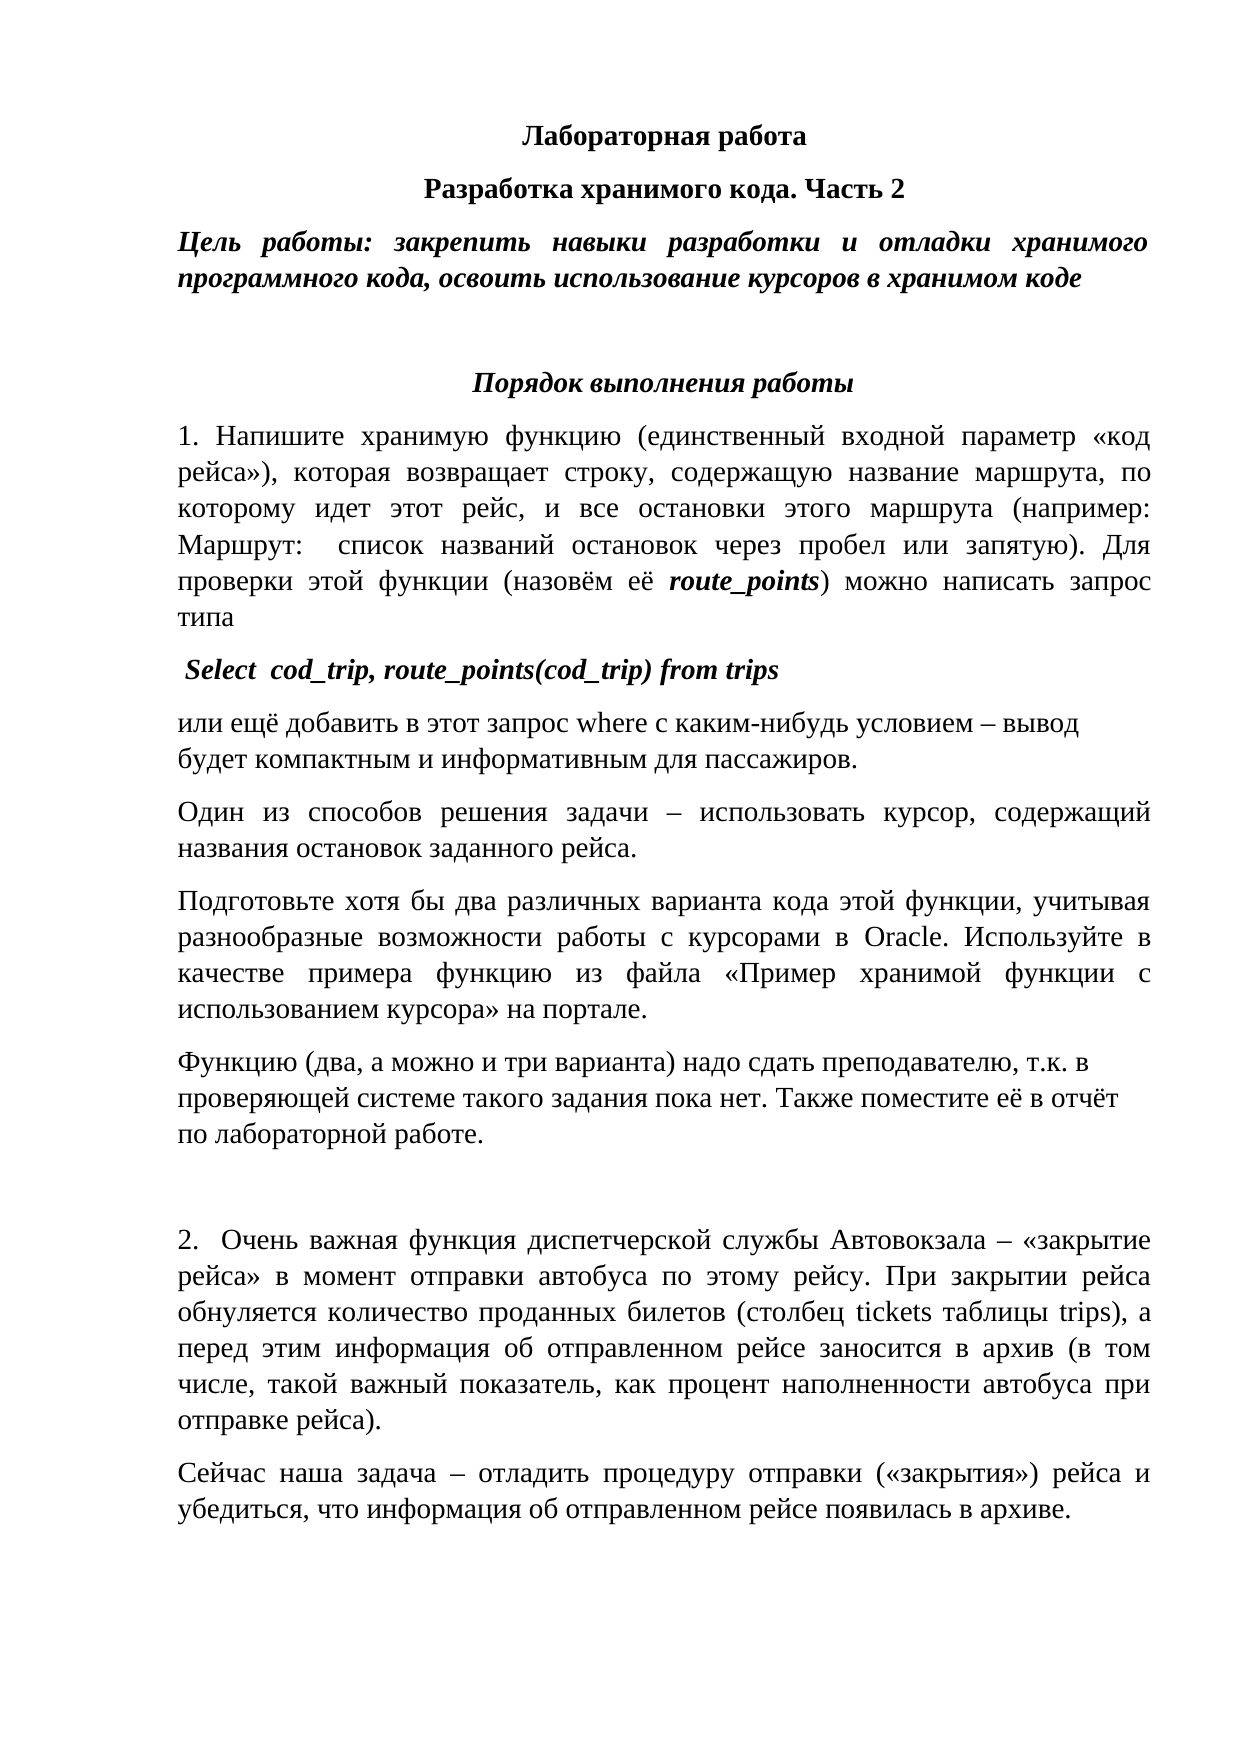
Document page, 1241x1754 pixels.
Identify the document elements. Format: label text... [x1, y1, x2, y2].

text Лабораторная работа [177, 118, 1152, 152]
text 2. Очень важная функция диспетчерской службы Автовокзала – «закрытие рейса» в момент отправки автобуса по этому рейсу. При закрытии рейса обнуляется количество проданных билетов (столбец tickets таблицы trips), а перед этим информация об отправленном рейсе заносится в архив (в том числе, такой важный показатель, как процент наполненности автобуса при отправке рейса). [177, 1222, 1152, 1436]
text Select cod_trip, route_points(cod_trip) from trips [177, 652, 1152, 685]
text 1. Напишите хранимую функцию (единственный входной параметр «код рейса»), которая возвращает строку, содержащую название маршрута, по которому идет этот рейс, и все остановки этого маршрута (например: Маршрут: список названий остановок через пробел или запятую). Для проверки этой функции (назовём её route_points) можно написать запрос типа [177, 418, 1152, 633]
text Сейчас наша задача – отладить процедуру отправки («закрытия») рейса и убедиться, что информация об отправленном рейсе появилась в архиве. [177, 1455, 1152, 1525]
text Порядок выполнения работы [177, 366, 1152, 399]
text Подготовьте хотя бы два различных варианта кода этой функции, учитывая разнообразные возможности работы с курсорами в Oracle. Используйте в качестве примера функцию из файла «Пример хранимой функции с использованием курсора» на портале. [177, 883, 1152, 1024]
text Один из способов решения задачи – использовать курсор, содержащий названия остановок заданного рейса. [177, 794, 1152, 863]
text или ещё добавить в этот запрос where с каким-нибудь условием – вывод будет компактным и информативным для пассажиров. [177, 705, 1152, 774]
text Разработка хранимого кода. Часть 2 [177, 171, 1152, 204]
text Цель работы: закрепить навыки разработки и отладки хранимого программного кода, освоить использование курсоров в хранимом коде [177, 224, 1152, 293]
text Функцию (два, а можно и три варианта) надо сдать преподавателю, т.к. в проверяющей системе такого задания пока нет. Также поместите её в отчёт по лабораторной работе. [177, 1044, 1152, 1150]
